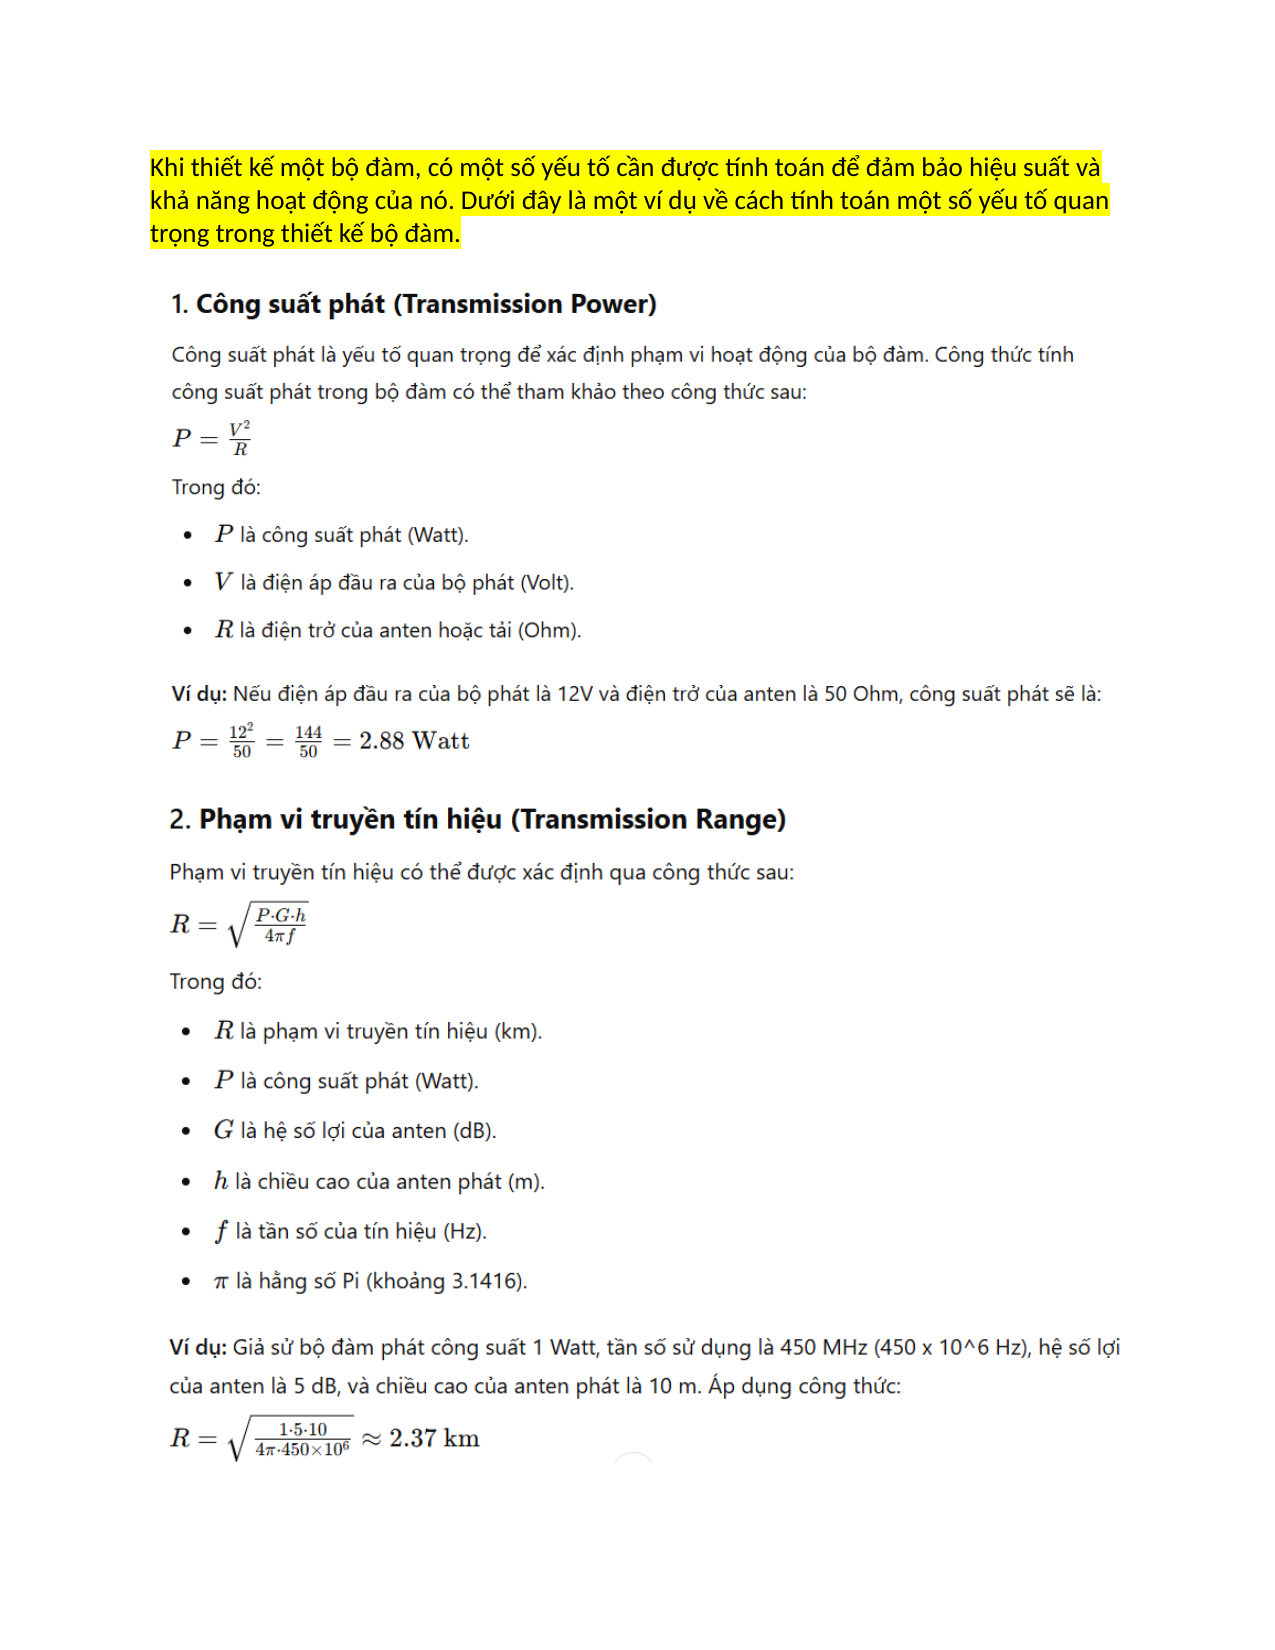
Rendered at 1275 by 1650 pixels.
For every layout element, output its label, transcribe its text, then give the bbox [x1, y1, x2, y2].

text Khi thiết kế một bộ đàm, có một số yếu tố cần được tính toán để đảm bảo hiệu suất và khả năng hoạt động của nó. Dưới đây là một ví dụ về cách tính toán một số yếu tố quan trọng trong thiết kế bộ đàm. [461, 150, 1125, 249]
picture [150, 801, 1125, 1463]
picture [150, 278, 1125, 773]
